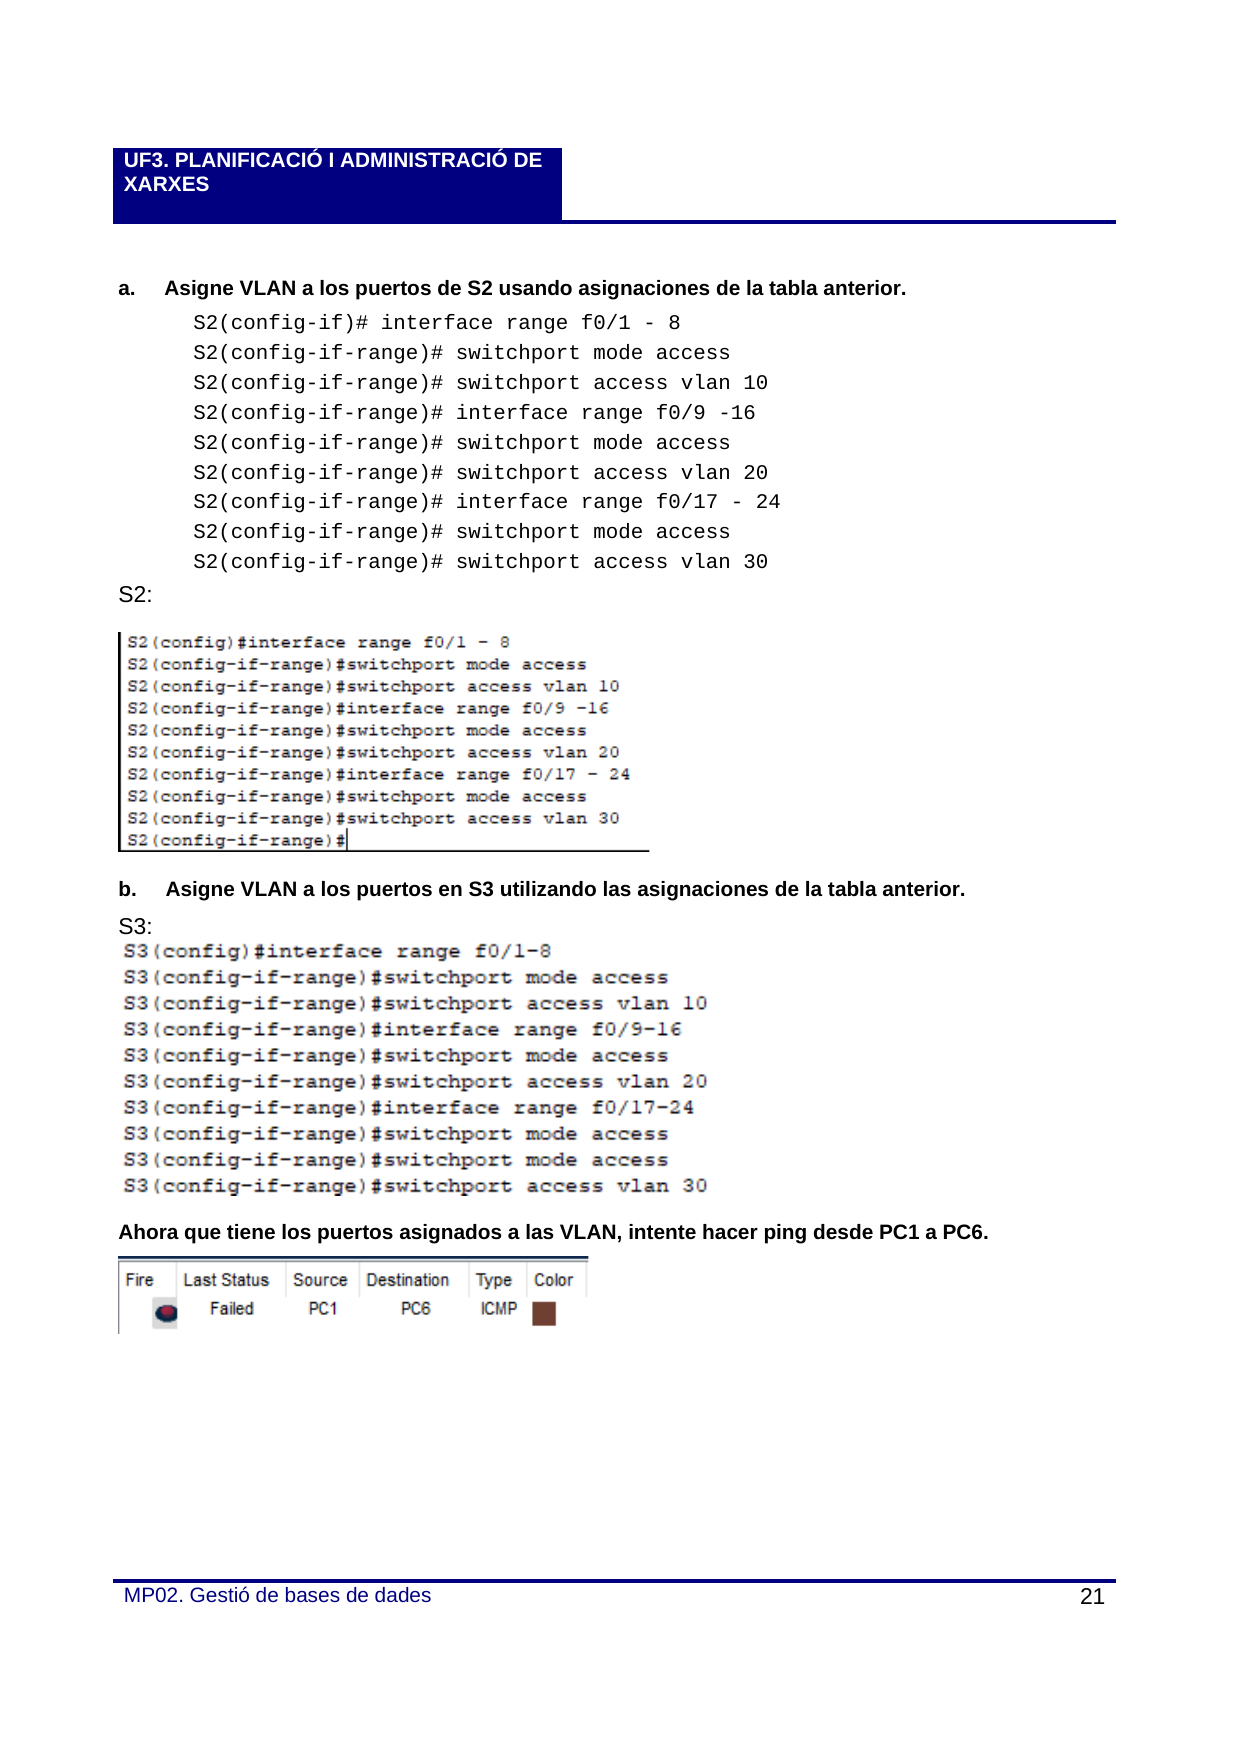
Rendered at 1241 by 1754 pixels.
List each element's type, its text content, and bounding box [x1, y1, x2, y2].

picture [118, 632, 650, 852]
subtitle Ahora que tiene los puertos asignados a las VLAN, intente hacer ping desde PC1 a PC6. [118, 1220, 1122, 1244]
picture [118, 939, 727, 1196]
text S2(config-if-range)# switchport access vlan 30 [193, 551, 1122, 575]
text S3: [118, 913, 1122, 939]
text S2(config-if-range)# switchport access vlan 20 [193, 462, 1122, 485]
picture [118, 1256, 589, 1334]
text S2(config-if-range)# interface range f0/9 -16 [193, 402, 1122, 426]
text S2(config-if-range)# switchport mode access [193, 432, 1122, 455]
text S2(config-if)# interface range f0/1 - 8 [193, 312, 1122, 336]
text S2(config-if-range)# switchport access vlan 10 [193, 372, 1122, 396]
text S2(config-if-range)# switchport mode access [193, 342, 1122, 366]
subtitle a. Asigne VLAN a los puertos de S2 usando asignaciones de la tabla anterior. [118, 276, 1122, 300]
text S2(config-if-range)# switchport mode access [193, 521, 1122, 545]
text S2: [118, 581, 1122, 608]
subtitle b. Asigne VLAN a los puertos en S3 utilizando las asignaciones de la tabla anterior. [118, 876, 1122, 900]
text S2(config-if-range)# interface range f0/17 - 24 [193, 492, 1122, 515]
